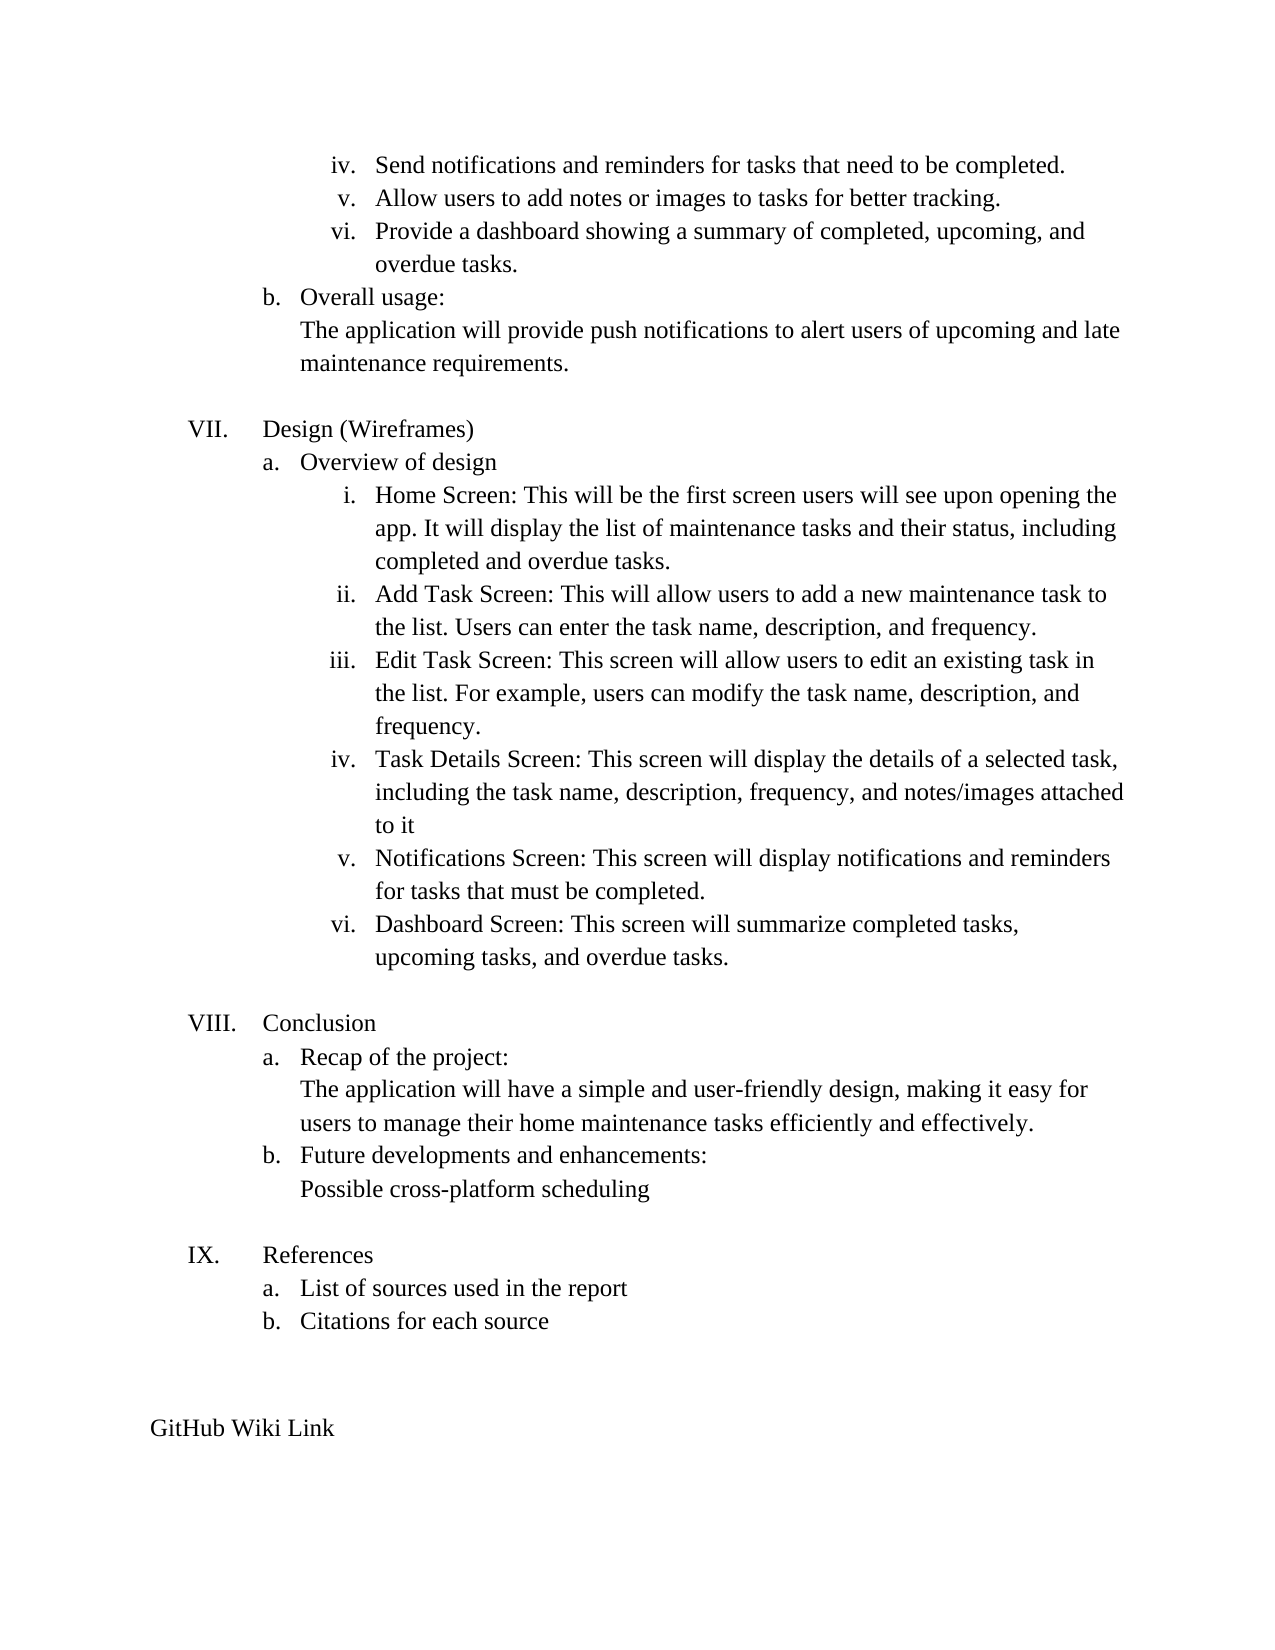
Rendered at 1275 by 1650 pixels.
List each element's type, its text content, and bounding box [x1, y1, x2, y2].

list Possible cross-platform scheduling [300, 1174, 1125, 1202]
list Notifications Screen: This screen will display notifications and reminders for tasks that must be completed. [356, 843, 1125, 905]
list Home Screen: This will be the first screen users will see upon opening the app. It will display the list of maintenance tasks and their status, including completed and overdue tasks. [356, 480, 1125, 575]
list Overall usage: [262, 282, 1125, 311]
text GitHub Wiki Link [150, 1413, 1125, 1442]
list Allow users to add notes or images to tasks for better tracking. [356, 183, 1125, 212]
list Design (Wireframes) [187, 414, 1125, 443]
list Recap of the project: [262, 1042, 1125, 1070]
list Add Task Screen: This will allow users to add a new maintenance task to the list. Users can enter the task name, description, and frequency. [356, 579, 1125, 641]
list Conclusion [187, 1008, 1125, 1037]
list Task Details Screen: This screen will display the details of a selected task, including the task name, description, frequency, and notes/images attached to it [356, 744, 1125, 839]
list Overview of design [262, 447, 1125, 476]
list Send notifications and reminders for tasks that need to be completed. [356, 150, 1125, 179]
list References [187, 1240, 1125, 1268]
list Edit Task Screen: This screen will allow users to edit an existing task in the list. For example, users can modify the task name, description, and frequency. [356, 645, 1125, 740]
list The application will have a simple and user-friendly design, making it easy for users to manage their home maintenance tasks efficiently and effectively. [300, 1074, 1125, 1136]
list Dashboard Screen: This screen will summarize completed tasks, upcoming tasks, and overdue tasks. [356, 909, 1125, 971]
list Citations for each source [262, 1306, 1125, 1334]
list The application will provide push notifications to alert users of upcoming and late maintenance requirements. [300, 315, 1125, 377]
list List of sources used in the report [262, 1273, 1125, 1301]
list Future developments and enhancements: [262, 1141, 1125, 1169]
list Provide a dashboard showing a summary of completed, upcoming, and overdue tasks. [356, 216, 1125, 278]
